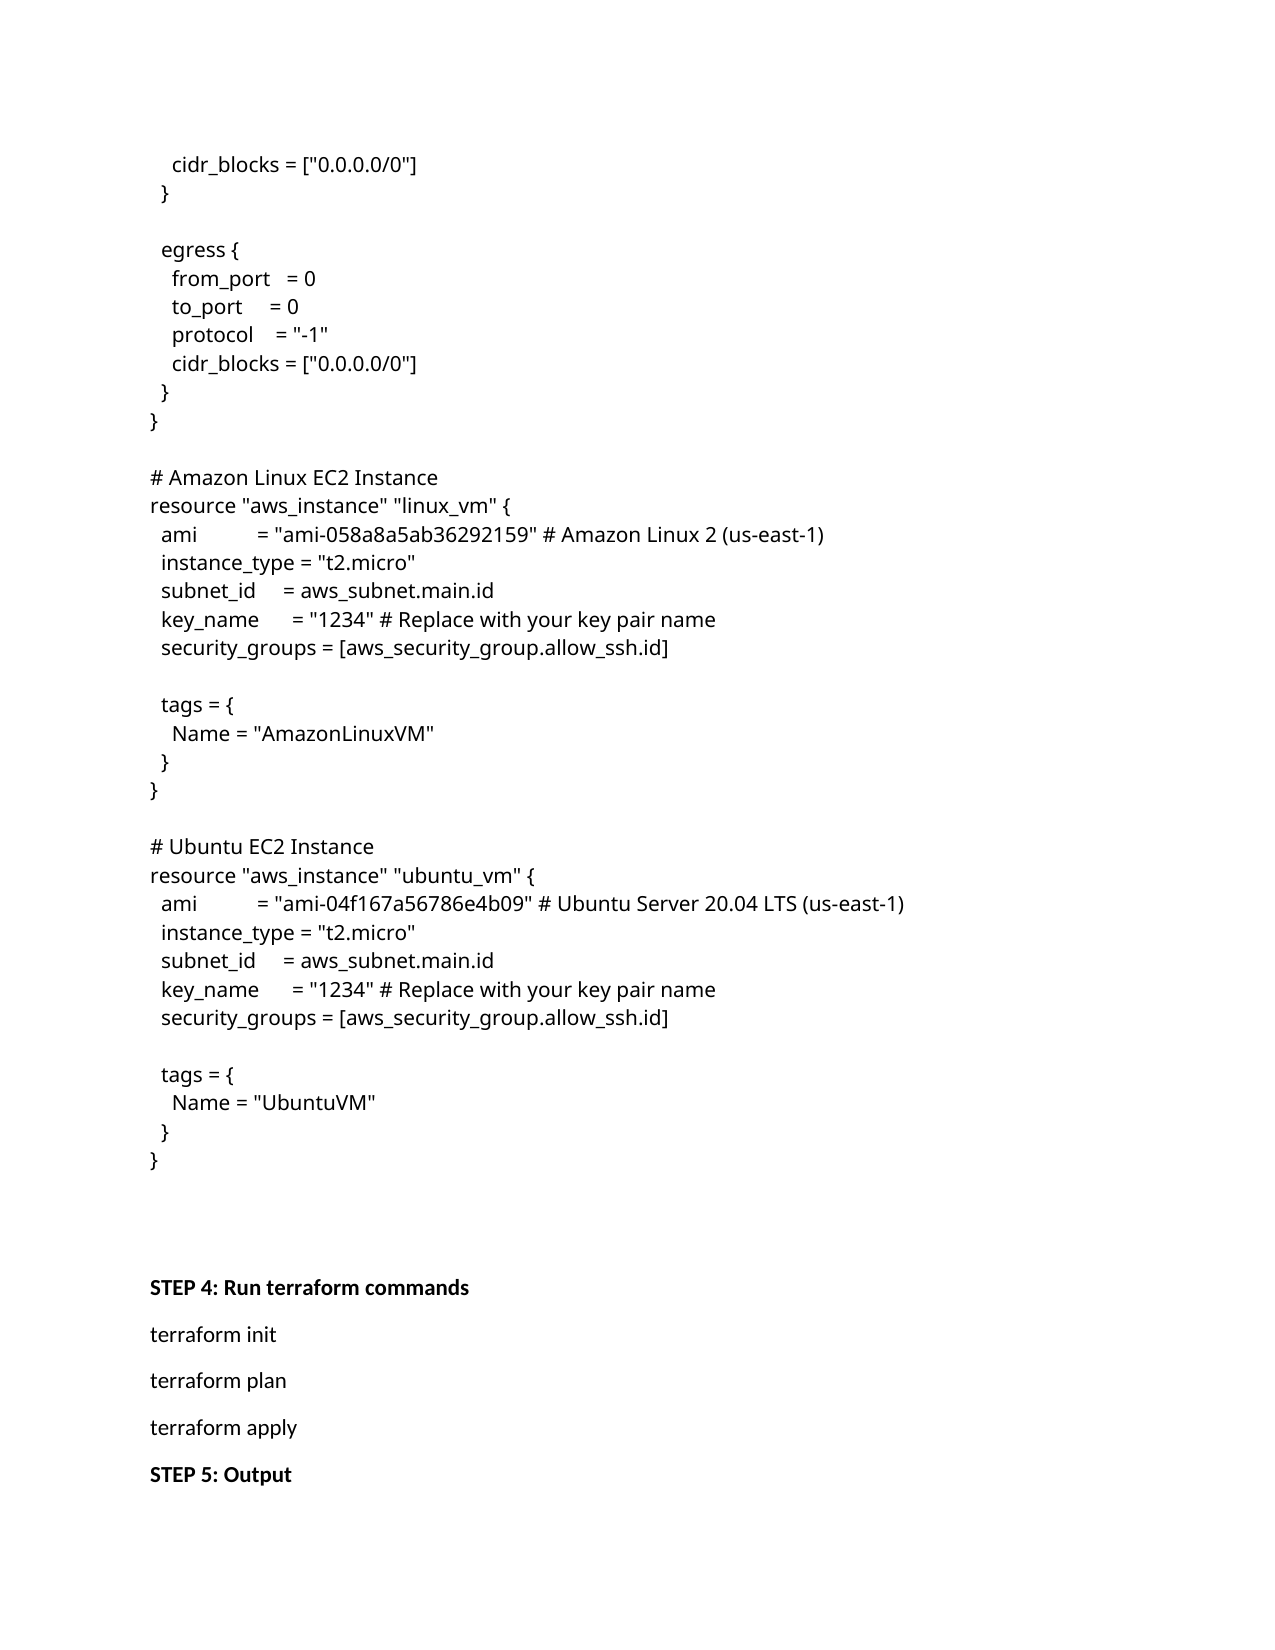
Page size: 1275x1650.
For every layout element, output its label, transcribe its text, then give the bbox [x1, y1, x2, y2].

text terraform init [150, 1320, 1125, 1348]
text } [150, 1145, 1125, 1174]
text protocol = "-1" [150, 321, 1125, 349]
text # Amazon Linux EC2 Instance [150, 463, 1125, 491]
text key_name = "1234" # Replace with your key pair name [150, 975, 1125, 1003]
text tags = { [150, 690, 1125, 719]
text cidr_blocks = ["0.0.0.0/0"] [150, 150, 1125, 178]
text subnet_id = aws_subnet.main.id [150, 577, 1125, 605]
text resource "aws_instance" "linux_vm" { [150, 491, 1125, 520]
text subnet_id = aws_subnet.main.id [150, 946, 1125, 975]
text } [150, 776, 1125, 804]
text tags = { [150, 1060, 1125, 1088]
text ami = "ami-058a8a5ab36292159" # Amazon Linux 2 (us-east-1) [150, 520, 1125, 548]
text instance_type = "t2.micro" [150, 918, 1125, 946]
text key_name = "1234" # Replace with your key pair name [150, 605, 1125, 633]
text } [150, 178, 1125, 207]
text } [150, 1117, 1125, 1145]
text STEP 5: Output [150, 1460, 1125, 1488]
text security_groups = [aws_security_group.allow_ssh.id] [150, 633, 1125, 662]
text terraform apply [150, 1413, 1125, 1442]
text to_port = 0 [150, 292, 1125, 321]
text Name = "UbuntuVM" [150, 1088, 1125, 1117]
text egress { [150, 235, 1125, 264]
text terraform plan [150, 1367, 1125, 1395]
text from_port = 0 [150, 264, 1125, 292]
text } [150, 406, 1125, 434]
text ami = "ami-04f167a56786e4b09" # Ubuntu Server 20.04 LTS (us-east-1) [150, 889, 1125, 918]
text security_groups = [aws_security_group.allow_ssh.id] [150, 1003, 1125, 1032]
text # Ubuntu EC2 Instance [150, 832, 1125, 861]
text } [150, 377, 1125, 406]
text cidr_blocks = ["0.0.0.0/0"] [150, 349, 1125, 377]
text } [150, 747, 1125, 776]
text Name = "AmazonLinuxVM" [150, 719, 1125, 747]
text STEP 4: Run terraform commands [150, 1273, 1125, 1301]
text resource "aws_instance" "ubuntu_vm" { [150, 861, 1125, 889]
text instance_type = "t2.micro" [150, 548, 1125, 577]
